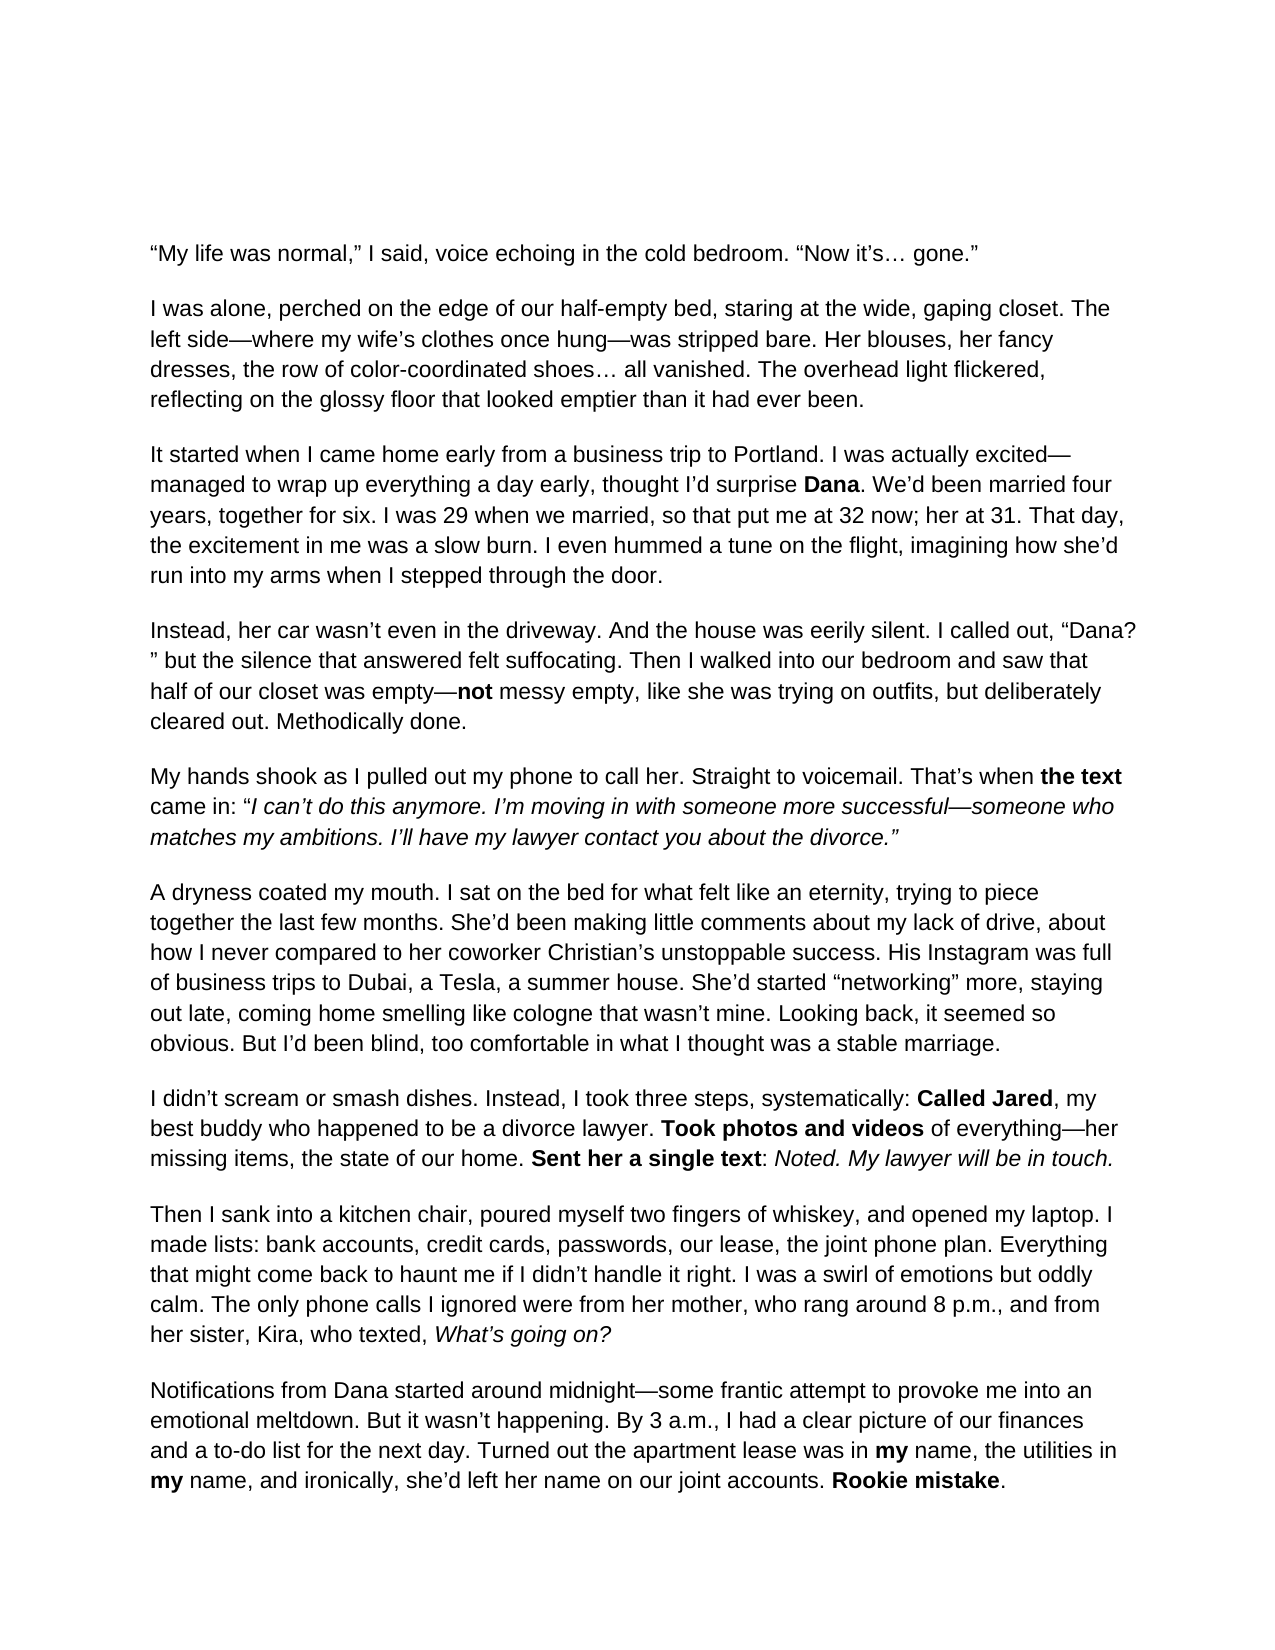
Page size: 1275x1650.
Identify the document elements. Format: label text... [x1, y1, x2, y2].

text “My life was normal,” I said, voice echoing in the cold bedroom. “Now it’s… gone.” [150, 240, 1125, 266]
text A dryness coated my mouth. I sat on the bed for what felt like an eternity, trying to piece together the last few months. She’d been making little comments about my lack of drive, about how I never compared to her coworker Christian’s unstoppable success. His Instagram was full of business trips to Dubai, a Tesla, a summer house. She’d started “networking” more, staying out late, coming home smelling like cologne that wasn’t mine. Looking back, it seemed so obvious. But I’d been blind, too comfortable in what I thought was a stable marriage. [150, 879, 1125, 1056]
text I was alone, perched on the edge of our half-empty bed, staring at the wide, gaping closet. The left side—where my wife’s clothes once hung—was stripped bare. Her blouses, her fancy dresses, the row of color-coordinated shoes… all vanished. The overhead light flickered, reflecting on the glossy floor that looked emptier than it had ever been. [150, 295, 1125, 412]
text Notifications from Dana started around midnight—some frantic attempt to provoke me into an emotional meltdown. But it wasn’t happening. By 3 a.m., I had a clear picture of our finances and a to-do list for the next day. Turned out the apartment lease was in my name, the utilities in my name, and ironically, she’d left her name on our joint accounts. Rookie mistake. [150, 1377, 1125, 1493]
text I didn’t scream or smash dishes. Instead, I took three steps, systematically: Called Jared, my best buddy who happened to be a divorce lawyer. Took photos and videos of everything—her missing items, the state of our home. Sent her a single text: Noted. My lawyer will be in touch. [150, 1085, 1125, 1172]
text Then I sank into a kitchen chair, poured myself two fingers of whiskey, and opened my laptop. I made lists: bank accounts, credit cards, passwords, our lease, the joint phone plan. Everything that might come back to haunt me if I didn’t handle it right. I was a swirl of emotions but oddly calm. The only phone calls I ignored were from her mother, who rang around 8 p.m., and from her sister, Kira, who texted, What’s going on? [150, 1201, 1125, 1348]
text My hands shook as I pulled out my phone to call her. Straight to voicemail. That’s when the text came in: “I can’t do this anymore. I’m moving in with someone more successful—someone who matches my ambitions. I’ll have my lawyer contact you about the divorce.” [150, 763, 1125, 850]
text It started when I came home early from a business trip to Portland. I was actually excited—managed to wrap up everything a day early, thought I’d surprise Dana. We’d been married four years, together for six. I was 29 when we married, so that put me at 32 now; her at 31. That day, the excitement in me was a slow burn. I even hummed a tune on the flight, imagining how she’d run into my arms when I stepped through the door. [150, 441, 1125, 588]
text Instead, her car wasn’t even in the driveway. And the house was eerily silent. I called out, “Dana?” but the silence that answered felt suffocating. Then I walked into our bedroom and saw that half of our closet was empty—not messy empty, like she was trying on outfits, but deliberately cleared out. Methodically done. [150, 617, 1125, 734]
